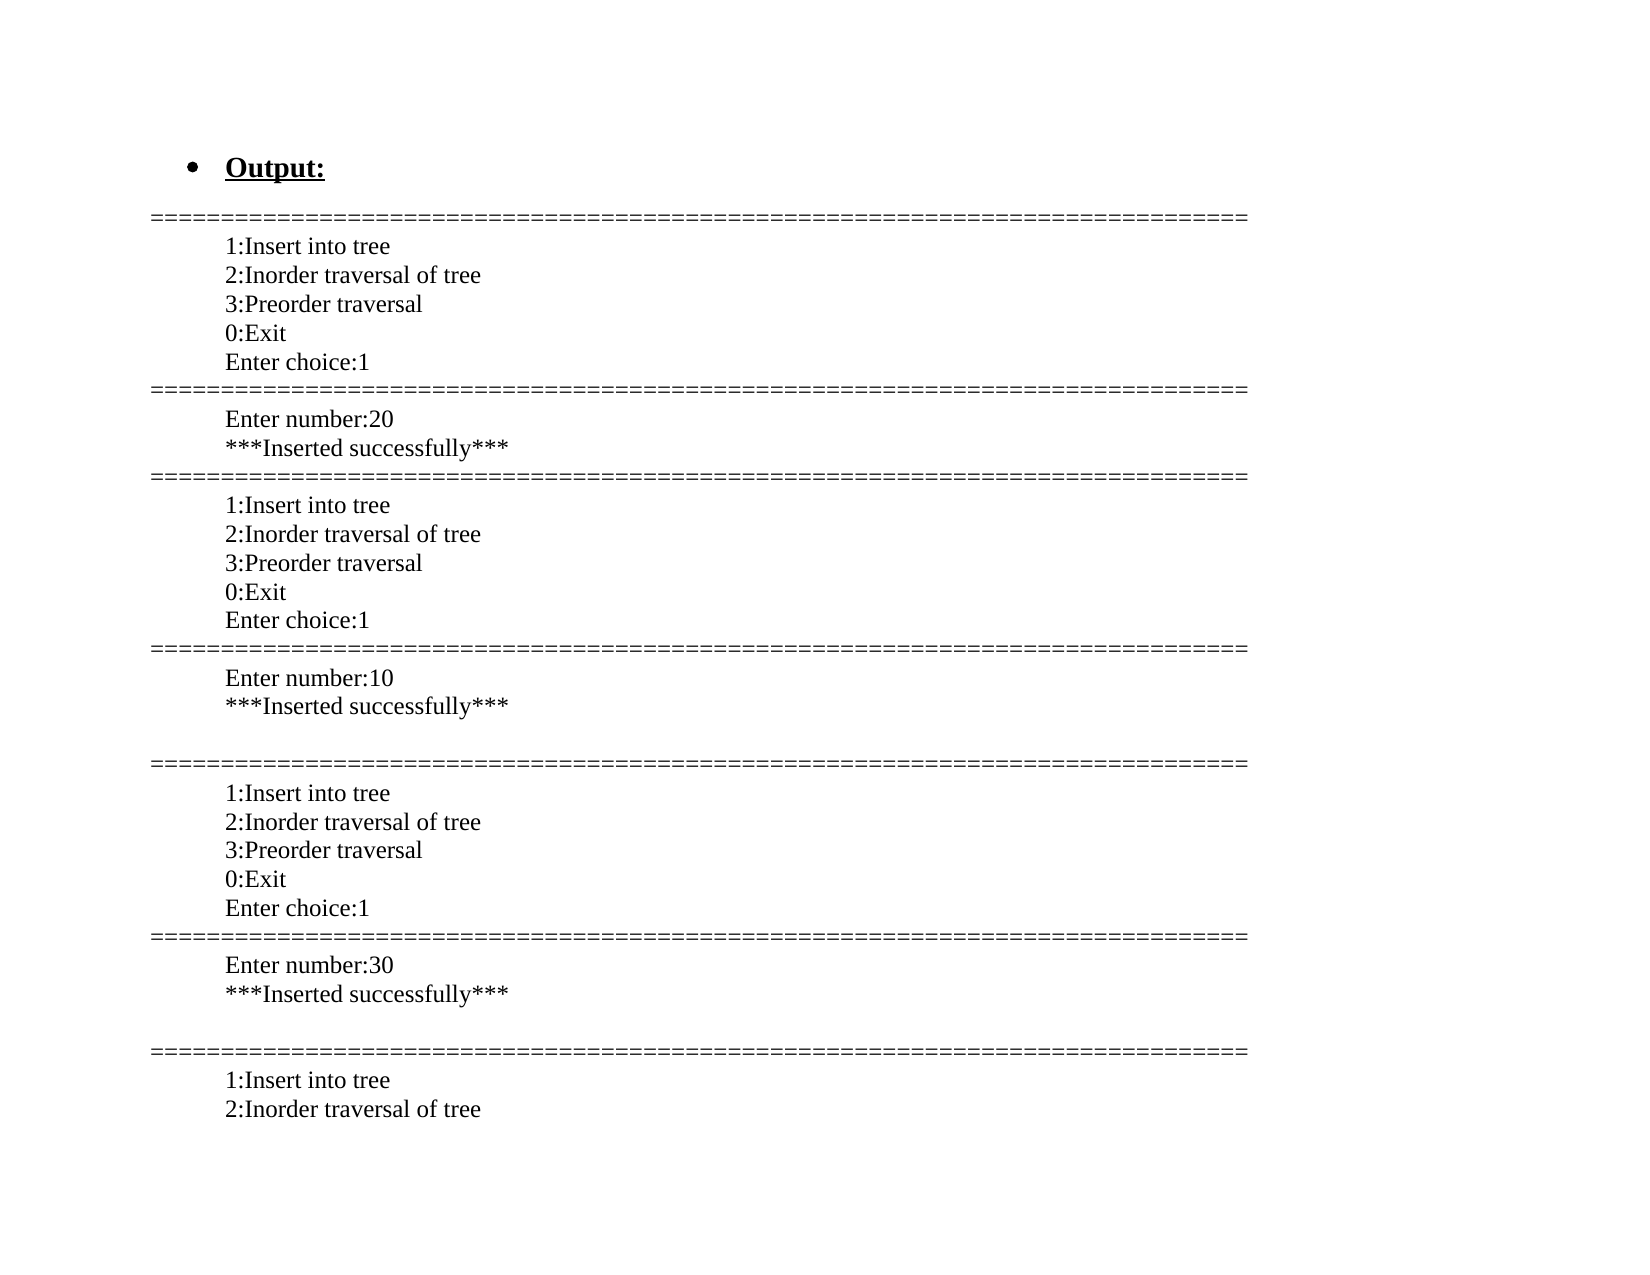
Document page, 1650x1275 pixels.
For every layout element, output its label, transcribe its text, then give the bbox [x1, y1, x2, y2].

text ***Inserted successfully*** [150, 692, 1500, 720]
text ============================================================================== [150, 375, 1500, 404]
text 1:Insert into tree [150, 232, 1500, 260]
text 2:Inorder traversal of tree [150, 519, 1500, 548]
text 0:Exit [150, 864, 1500, 893]
text 0:Exit [150, 318, 1500, 347]
text 1:Insert into tree [150, 1065, 1500, 1094]
text Enter number:10 [150, 663, 1500, 692]
text 1:Insert into tree [150, 490, 1500, 519]
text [150, 1037, 1500, 1065]
text 0:Exit [150, 577, 1500, 605]
text 3:Preorder traversal [150, 548, 1500, 577]
list Output: [187, 150, 1500, 184]
text 2:Inorder traversal of tree [150, 260, 1500, 289]
text Enter choice:1 [150, 605, 1500, 634]
text ***Inserted successfully*** [150, 979, 1500, 1008]
text Enter number:20 [150, 404, 1500, 433]
text 3:Preorder traversal [150, 289, 1500, 318]
text 2:Inorder traversal of tree [150, 1094, 1500, 1123]
text Enter number:30 [150, 950, 1500, 979]
text ============================================================================== [150, 922, 1500, 950]
text ============================================================================== [150, 749, 1500, 778]
text ============================================================================== [150, 203, 1500, 232]
text 1:Insert into tree [150, 778, 1500, 807]
text ============================================================================== [150, 462, 1500, 490]
text 3:Preorder traversal [150, 835, 1500, 864]
text 2:Inorder traversal of tree [150, 807, 1500, 835]
text Enter choice:1 [150, 347, 1500, 375]
text ============================================================================== [150, 634, 1500, 663]
text Enter choice:1 [150, 893, 1500, 922]
text ***Inserted successfully*** [150, 433, 1500, 462]
